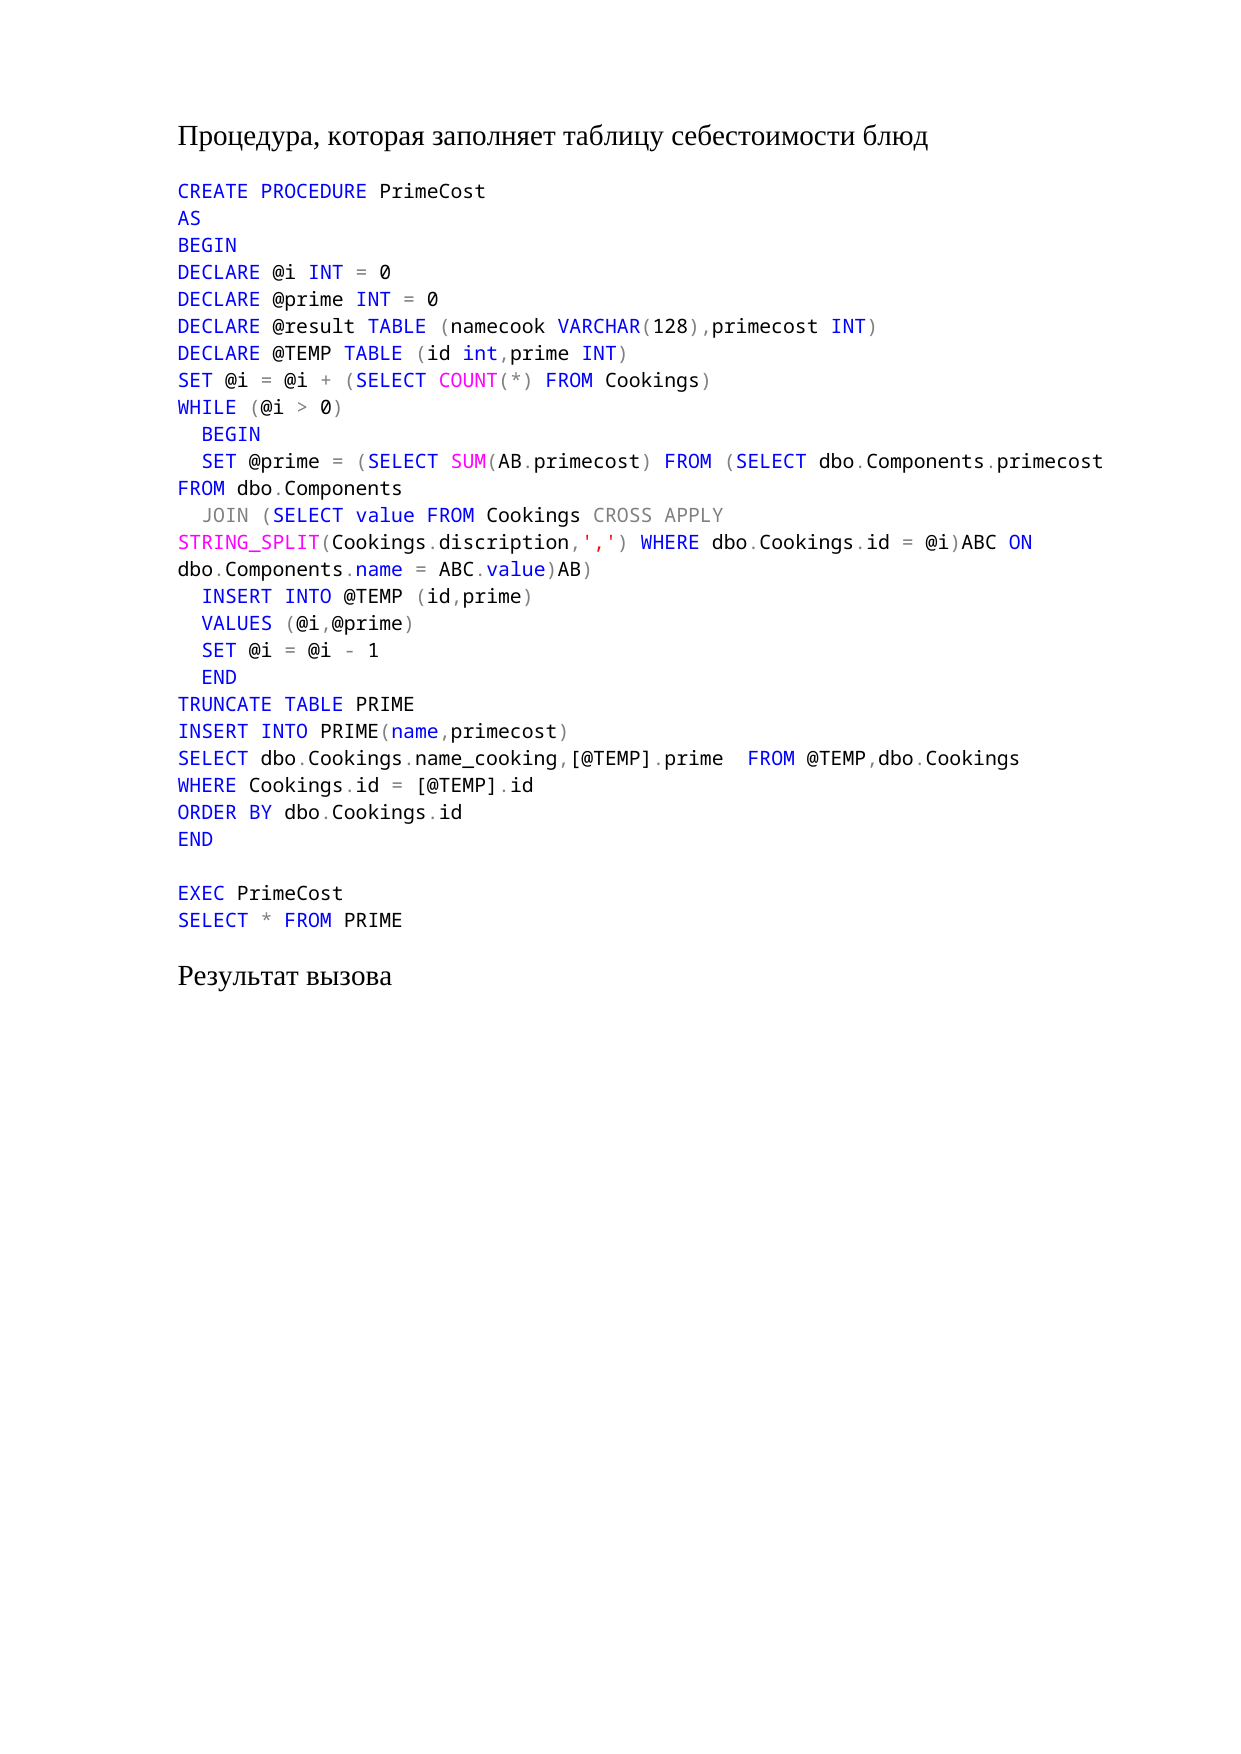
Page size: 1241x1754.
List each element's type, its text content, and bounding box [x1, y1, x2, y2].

text BEGIN [177, 231, 1152, 258]
text VALUES (@i,@prime) [177, 609, 1152, 636]
text CREATE PROCEDURE PrimeCost [177, 177, 1152, 204]
text SELECT dbo.Cookings.name_cooking,[@TEMP].prime FROM @TEMP,dbo.Cookings [177, 744, 1152, 771]
text SET @i = @i - 1 [177, 636, 1152, 663]
text INSERT INTO PRIME(name,primecost) [177, 717, 1152, 744]
text AS [177, 204, 1152, 231]
text ORDER BY dbo.Cookings.id [177, 798, 1152, 825]
text EXEC PrimeCost [177, 879, 1152, 906]
text WHERE Cookings.id = [@TEMP].id [177, 771, 1152, 798]
text DECLARE @prime INT = 0 [177, 285, 1152, 312]
text END [177, 825, 1152, 852]
text TRUNCATE TABLE PRIME [177, 690, 1152, 717]
text BEGIN [177, 420, 1152, 447]
text DECLARE @result TABLE (namecook VARCHAR(128),primecost INT) [177, 312, 1152, 339]
text WHILE (@i > 0) [177, 393, 1152, 420]
text SELECT * FROM PRIME [177, 906, 1152, 933]
text END [177, 663, 1152, 690]
text Результат вызова [177, 958, 1152, 991]
text SET @i = @i + (SELECT COUNT(*) FROM Cookings) [177, 366, 1152, 393]
text Процедура, которая заполняет таблицу себестоимости блюд [177, 118, 1152, 152]
text SET @prime = (SELECT SUM(AB.primecost) FROM (SELECT dbo.Components.primecost FROM dbo.Components [177, 447, 1152, 501]
text INSERT INTO @TEMP (id,prime) [177, 582, 1152, 609]
text JOIN (SELECT value FROM Cookings CROSS APPLY STRING_SPLIT(Cookings.discription,',') WHERE dbo.Cookings.id = @i)ABC ON dbo.Components.name = ABC.value)AB) [177, 501, 1152, 582]
text DECLARE @TEMP TABLE (id int,prime INT) [177, 339, 1152, 366]
text DECLARE @i INT = 0 [177, 258, 1152, 285]
